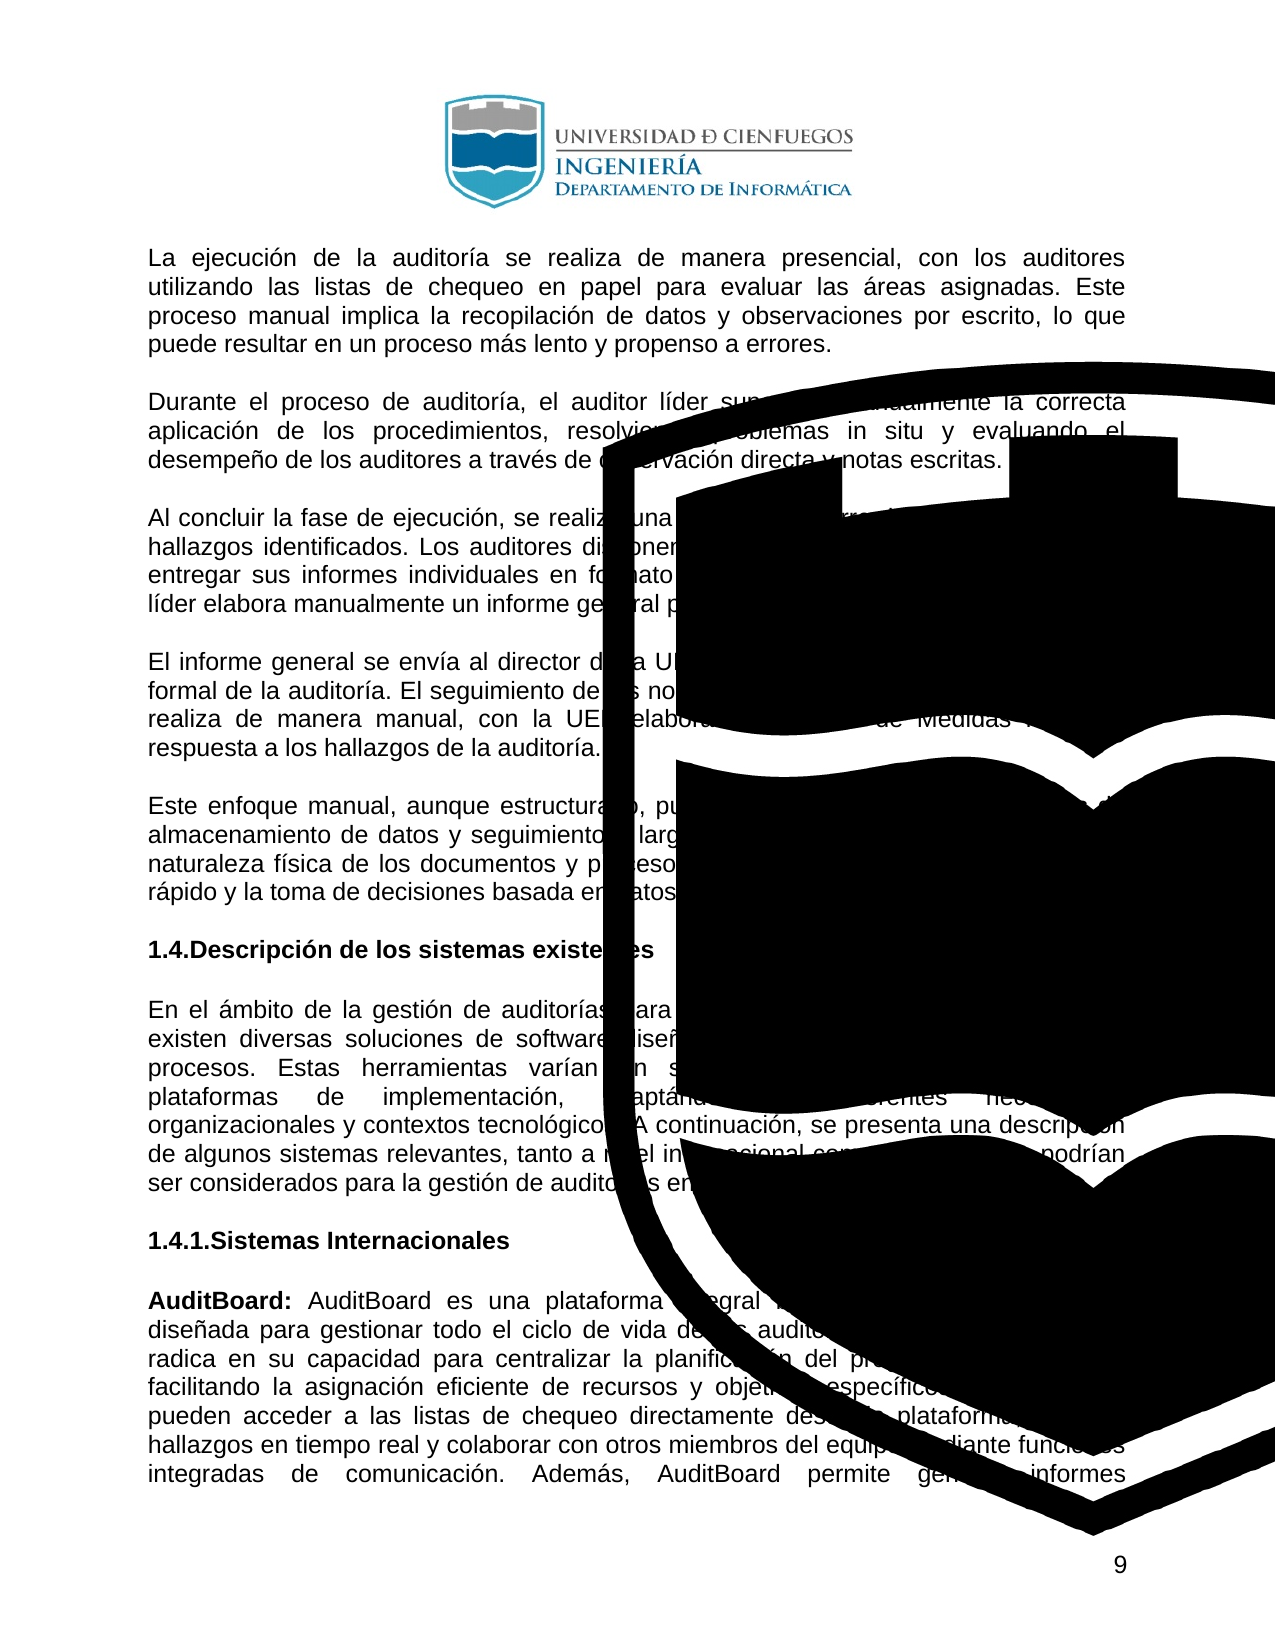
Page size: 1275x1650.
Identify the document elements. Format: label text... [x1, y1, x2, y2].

picture [407, 73, 868, 215]
text La ejecución de la auditoría se realiza de manera presencial, con los auditores utilizando las listas de chequeo en papel para evaluar las áreas asignadas. Este proceso manual implica la recopilación de datos y observaciones por escrito, lo que puede resultar en un proceso más lento y propenso a errores. [148, 243, 1127, 358]
text El informe general se envía al director de la UEB en formato impreso, marcando el fin formal de la auditoría. El seguimiento de las no conformidades identificadas también se realiza de manera manual, con la UEB elaborando un Plan de Medidas físico en respuesta a los hallazgos de la auditoría. [148, 647, 1127, 762]
text Al concluir la fase de ejecución, se realiza una reunión de cierre donde se discuten los hallazgos identificados. Los auditores disponen de un plazo de tres días hábiles para entregar sus informes individuales en formato físico, a partir de los cuales el auditor líder elabora manualmente un informe general por procesos. [148, 503, 1127, 618]
text Este enfoque manual, aunque estructurado, puede presentar desafíos en términos de almacenamiento de datos y seguimiento a largo plazo de las acciones correctivas. La naturaleza física de los documentos y procesos puede limitar la capacidad de análisis rápido y la toma de decisiones basada en datos históricos. [148, 791, 1127, 906]
picture [496, 349, 1275, 1549]
text En el ámbito de la gestión de auditorías para Sistemas Integrados de Gestión (SIG), existen diversas soluciones de software diseñadas para optimizar y automatizar los procesos. Estas herramientas varían en sus características, funcionalidades y plataformas de implementación, adaptándose a diferentes necesidades organizacionales y contextos tecnológicos. A continuación, se presenta una descripción de algunos sistemas relevantes, tanto a nivel internacional como nacional, que podrían ser considerados para la gestión de auditorías en entornos empresariales. [148, 996, 1127, 1197]
subtitle 1.4.1.Sistemas Internacionales [148, 1226, 1127, 1255]
text Durante el proceso de auditoría, el auditor líder supervisa manualmente la correcta aplicación de los procedimientos, resolviendo problemas in situ y evaluando el desempeño de los auditores a través de observación directa y notas escritas. [148, 387, 1127, 474]
subtitle 1.4.Descripción de los sistemas existentes [148, 935, 1127, 964]
